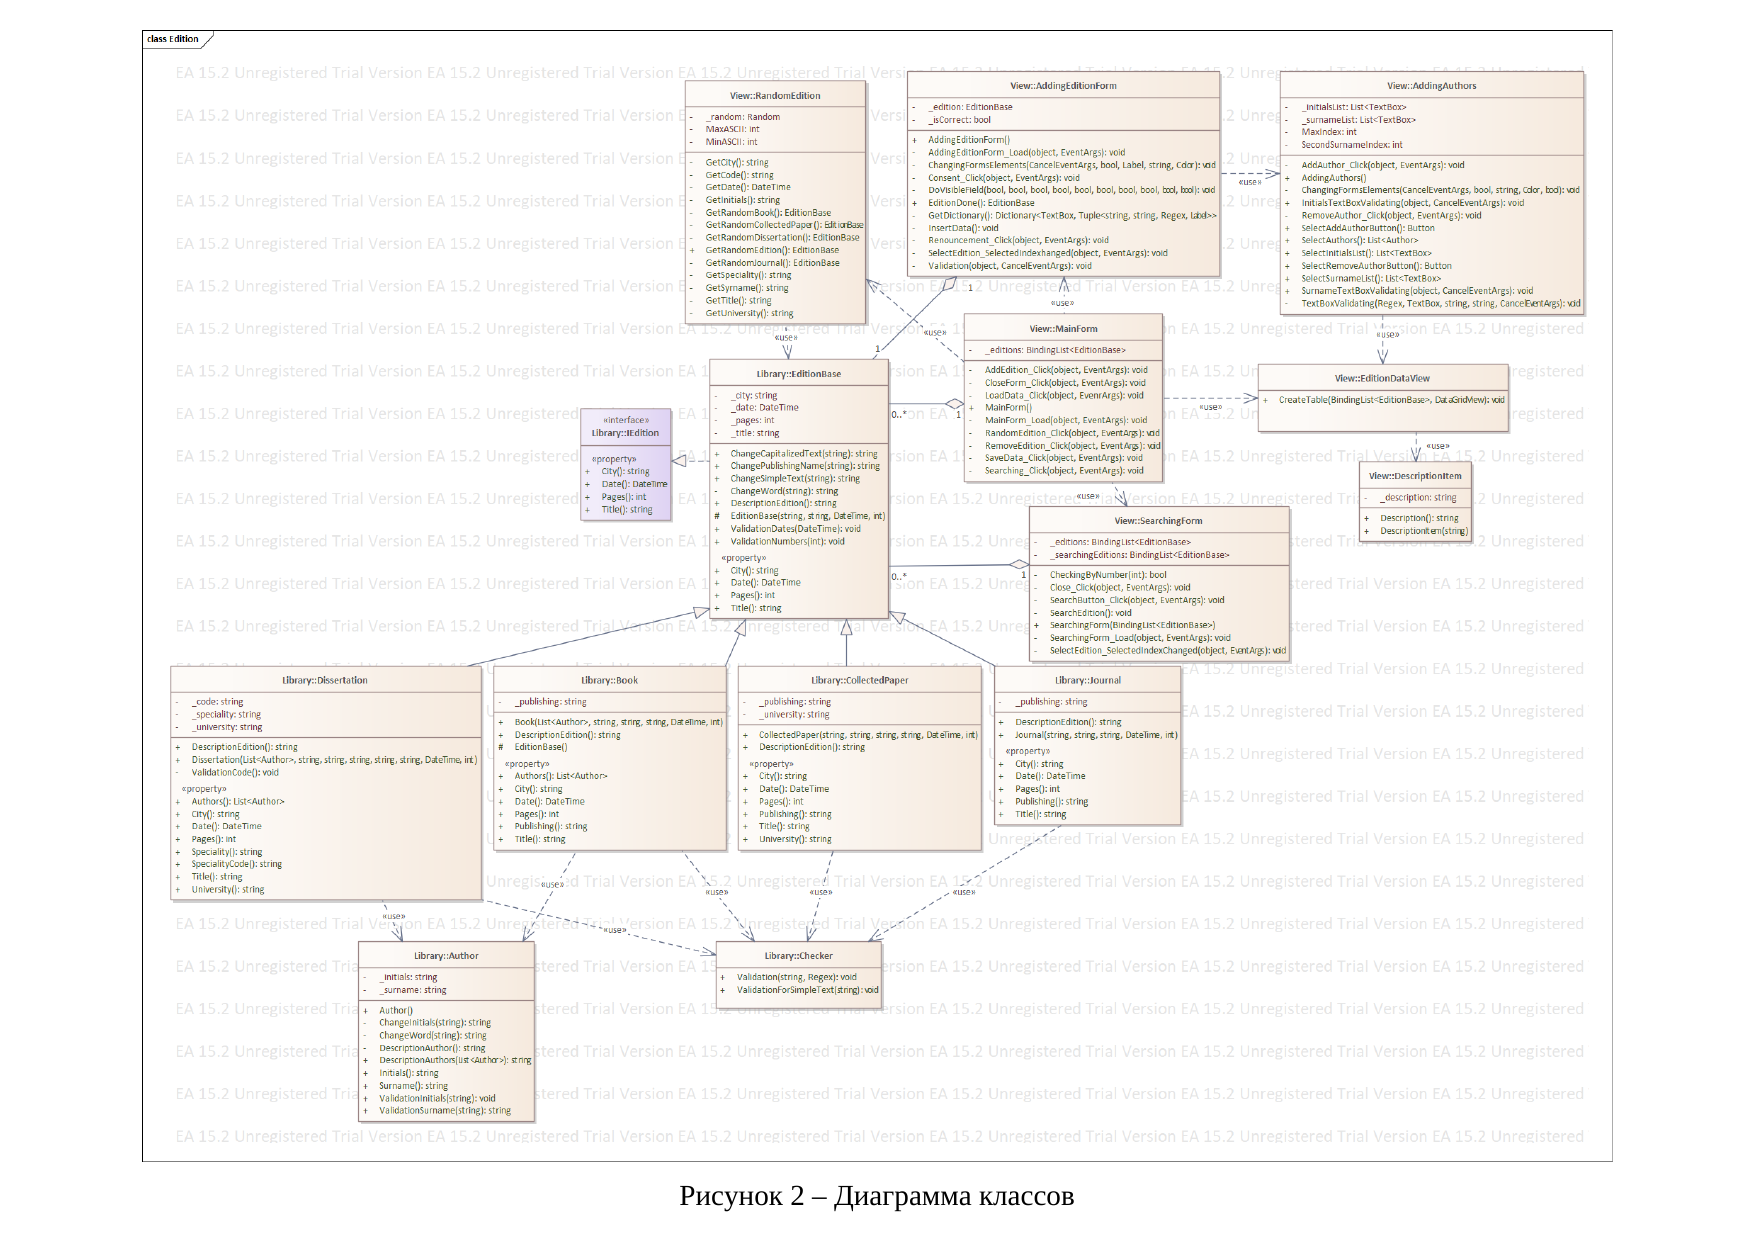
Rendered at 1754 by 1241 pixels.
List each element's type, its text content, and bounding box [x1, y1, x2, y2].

text Рисунок 2 – Диаграмма классов [118, 1178, 1636, 1212]
picture [141, 29, 1613, 1162]
